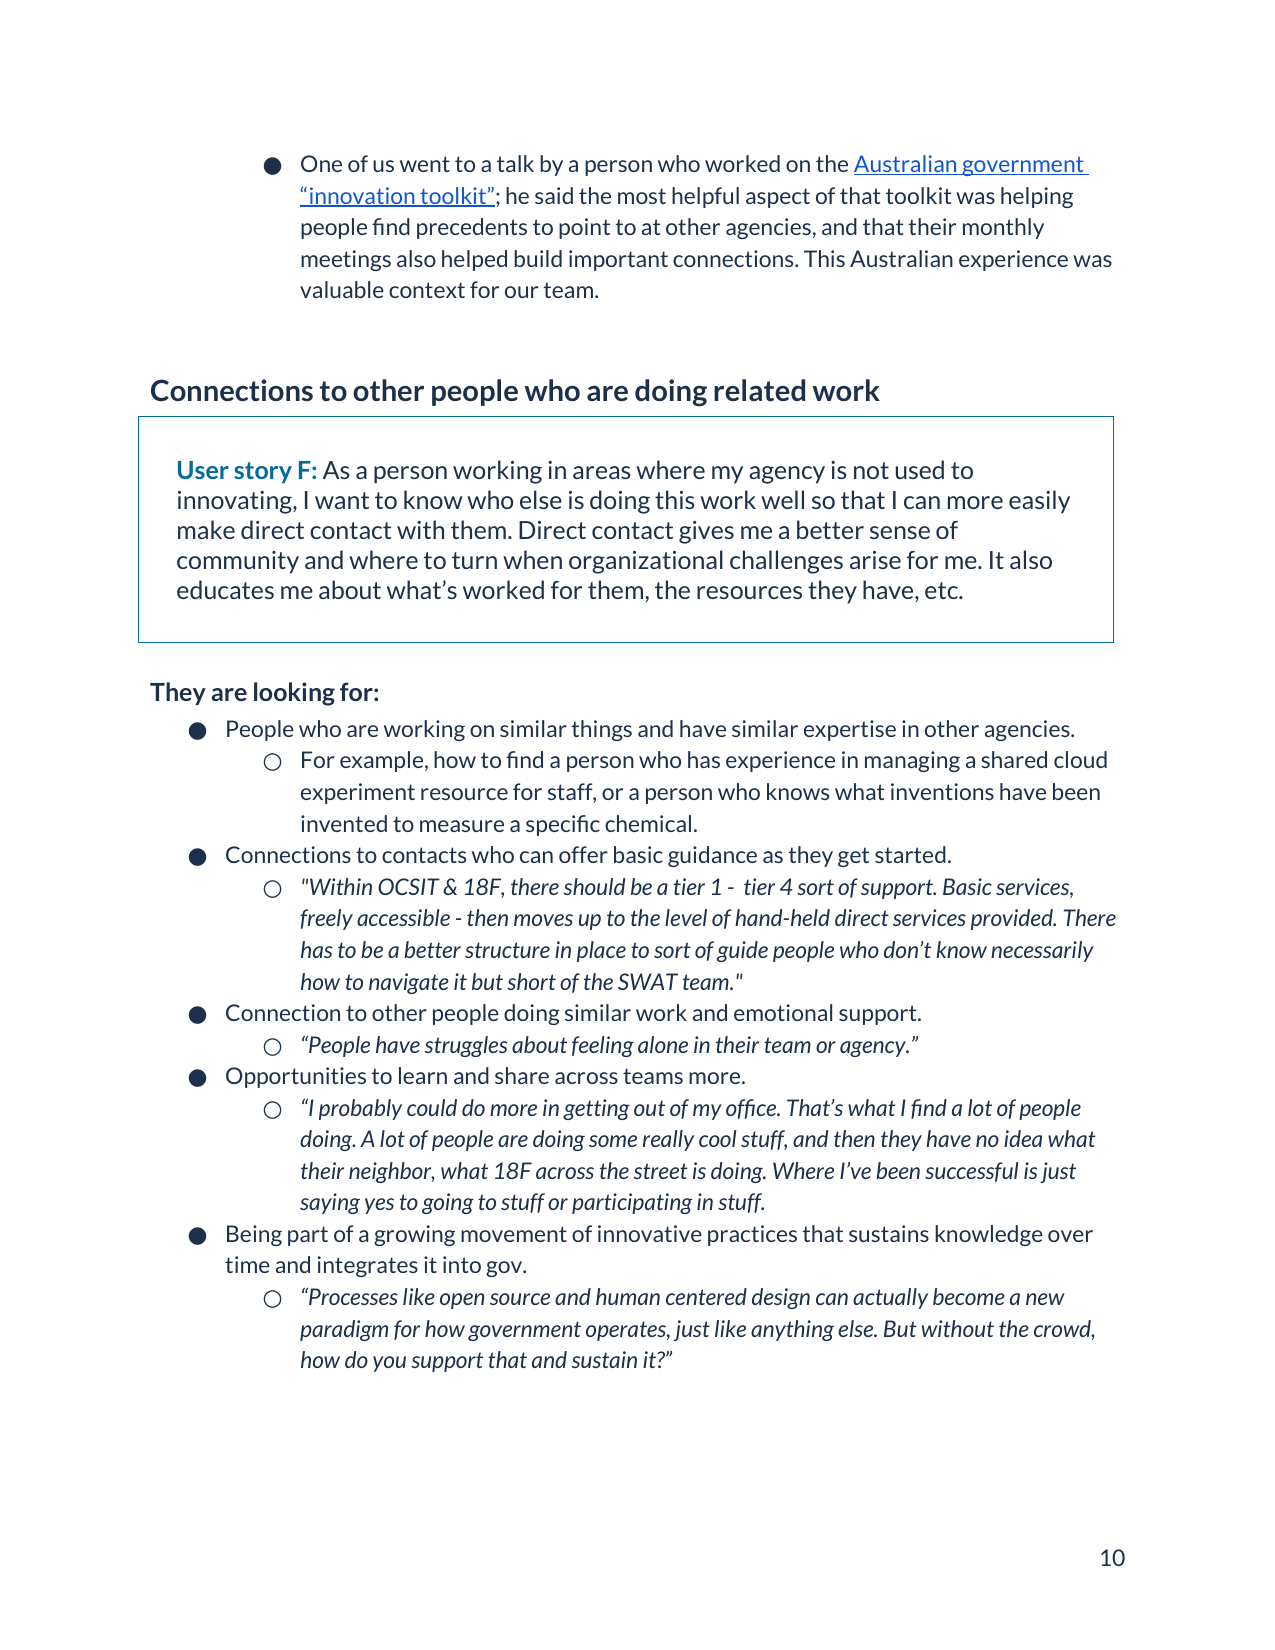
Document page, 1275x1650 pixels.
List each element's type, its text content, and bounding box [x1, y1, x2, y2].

list “Processes like open source and human centered design can actually become a new paradigm for how government operates, just like anything else. But without the crowd, how do you support that and sustain it?” [262, 1283, 1125, 1373]
list "Within OCSIT & 18F, there should be a tier 1 - tier 4 sort of support. Basic services, freely accessible - then moves up to the level of hand-held direct services provided. There has to be a better structure in place to sort of guide people who don’t know necessarily how to navigate it but short of the SWAT team." [262, 873, 1125, 995]
list One of us went to a talk by a person who worked on the Australian government “innovation toolkit”; he said the most helpful aspect of that toolkit was helping people find precedents to point to at other agencies, and that their monthly meetings also helped build important connections. This Australian experience was valuable context for our team. [262, 150, 1125, 304]
list Being part of a growing movement of innovative practices that sustains knowledge over time and integrates it into gov. [187, 1220, 1125, 1279]
table_header User story F: As a person working in areas where my agency is not used to innovating, I want to know who else is doing this work well so that I can more easily make direct contact with them. Direct contact gives me a better sense of community and where to turn when organizational challenges arise for me. It also educates me about what’s worked for them, the resources they have, etc. [139, 417, 1113, 642]
list Opportunities to learn and share across teams more. [187, 1062, 1125, 1089]
subtitle Connections to other people who are doing related work [150, 373, 1125, 408]
list “People have struggles about feeling alone in their team or agency.” [262, 1030, 1125, 1058]
list Connection to other people doing similar work and emotional support. [187, 999, 1125, 1026]
subtitle They are looking for: [150, 676, 1125, 706]
list “I probably could do more in getting out of my office. That’s what I find a lot of people doing. A lot of people are doing some really cool stuff, and then they have no idea what their neighbor, what 18F across the street is doing. Where I’ve been successful is just saying yes to going to stuff or participating in stuff. [262, 1093, 1125, 1216]
list Connections to contacts who can offer basic guidance as they get started. [187, 841, 1125, 868]
list For example, how to find a person who has experience in managing a shared cloud experiment resource for staff, or a person who knows what inventions have been invented to measure a specific chemical. [262, 746, 1125, 837]
list People who are working on similar things and have similar expertise in other agencies. [187, 715, 1125, 742]
